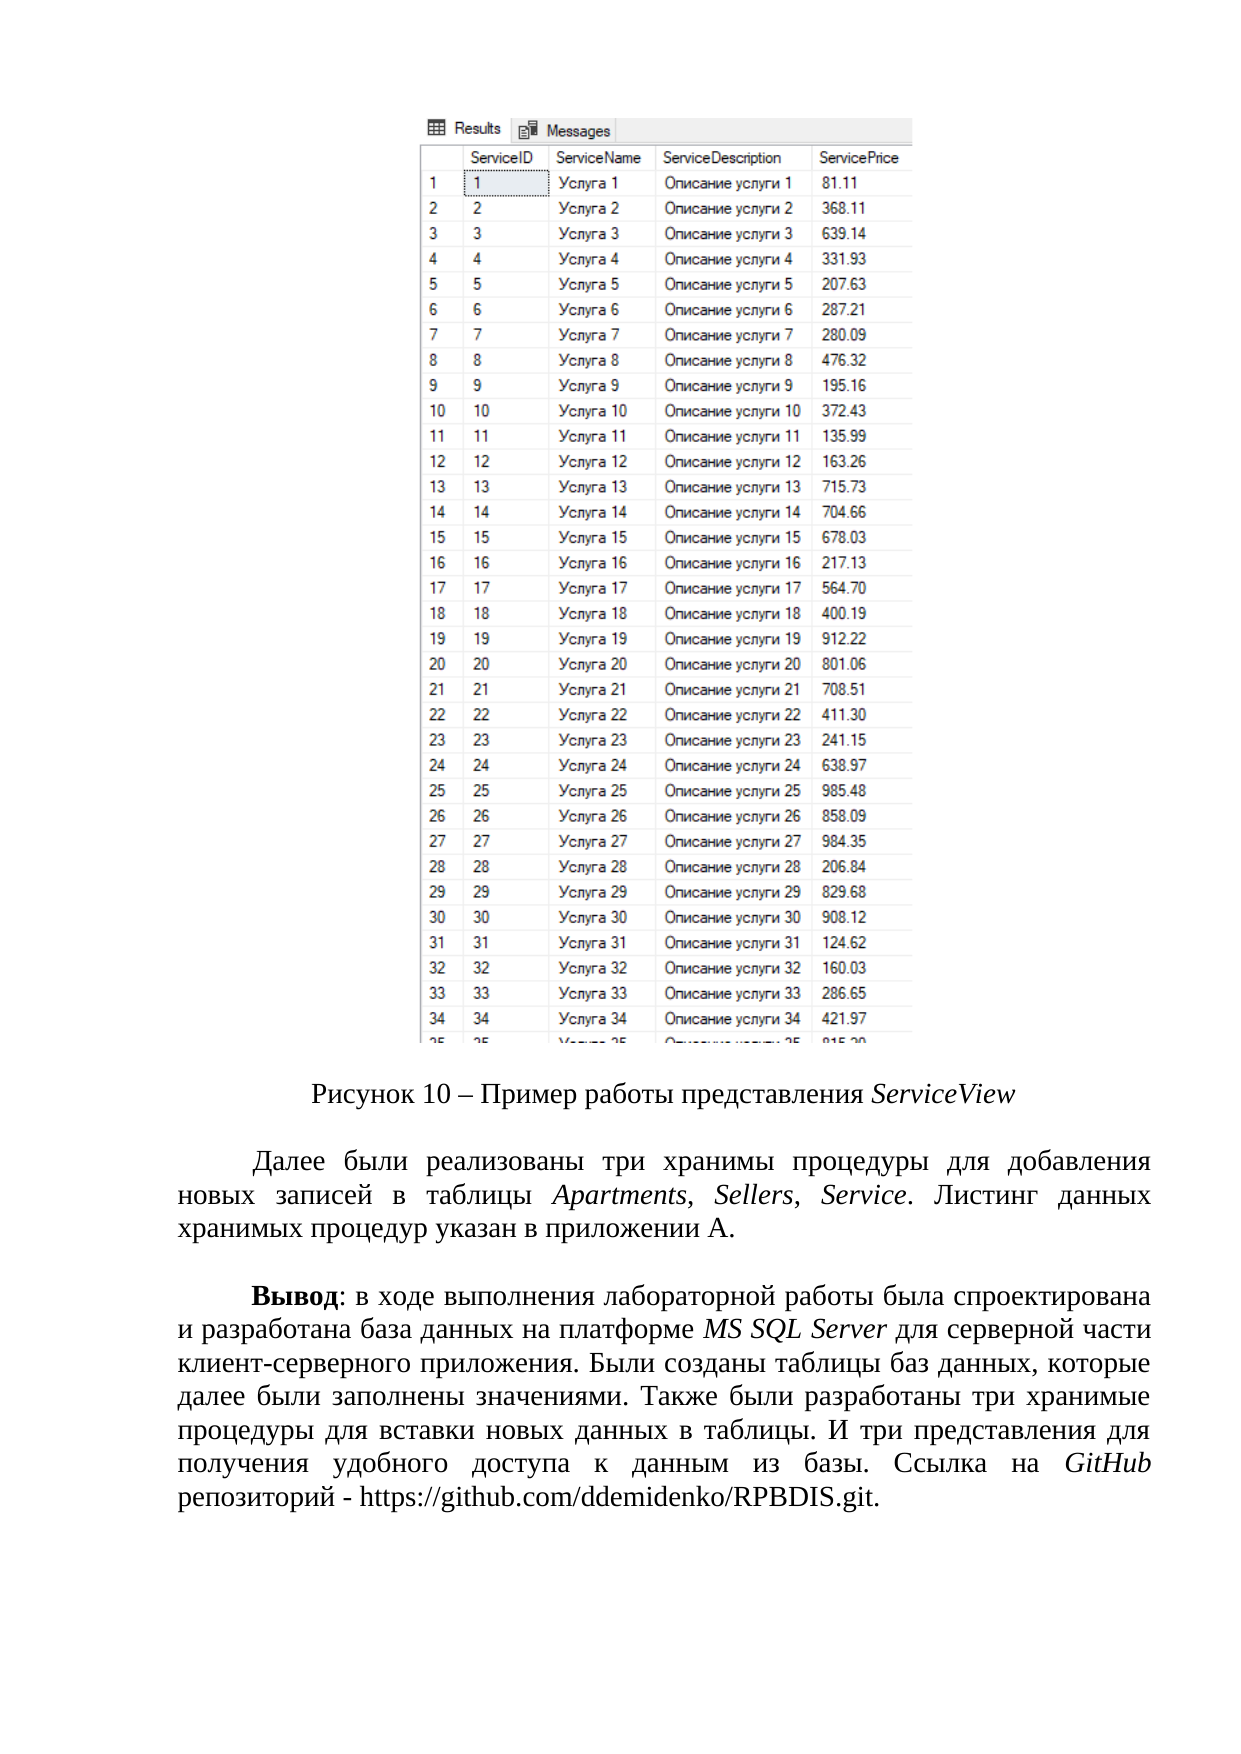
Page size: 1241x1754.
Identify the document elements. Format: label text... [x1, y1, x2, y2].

text Далее были реализованы три хранимы процедуры для добавления новых записей в таблицы Apartments, Sellers, Service. Листинг данных хранимых процедур указан в приложении А. [177, 1143, 1152, 1244]
picture [416, 118, 913, 1043]
text Вывод: в ходе выполнения лабораторной работы была спроектирована и разработана база данных на платформе MS SQL Server для серверной части клиент-серверного приложения. Были созданы таблицы баз данных, которые далее были заполнены значениями. Также были разработаны три хранимые процедуры для вставки новых данных в таблицы. И три представления для получения удобного доступа к данным из базы. Ссылка на GitHub репозиторий - https://github.com/ddemidenko/RPBDIS.git. [177, 1278, 1152, 1512]
text Рисунок 10 – Пример работы представления ServiceView [177, 1076, 1152, 1110]
